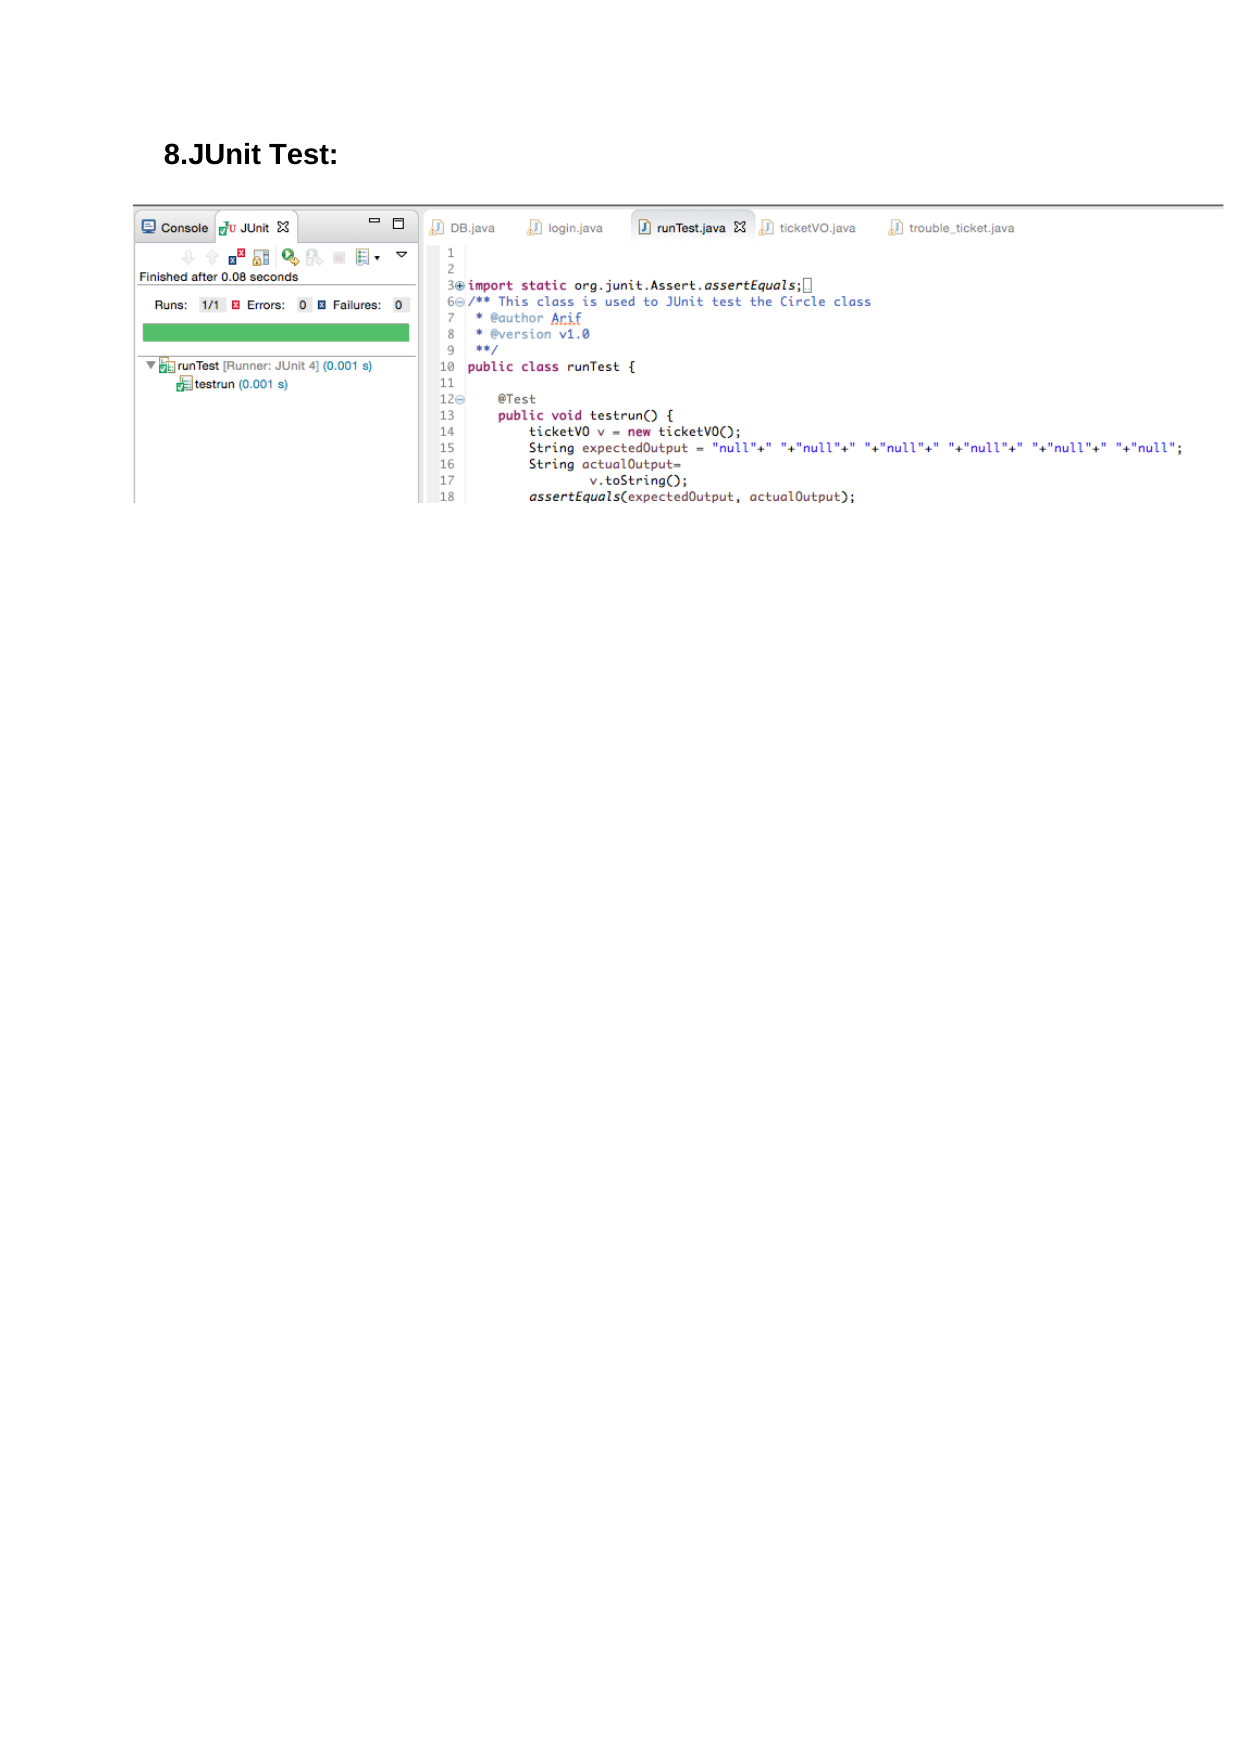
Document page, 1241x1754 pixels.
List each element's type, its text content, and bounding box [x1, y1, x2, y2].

picture [133, 204, 1224, 503]
list 8.JUnit Test: [164, 137, 1182, 171]
